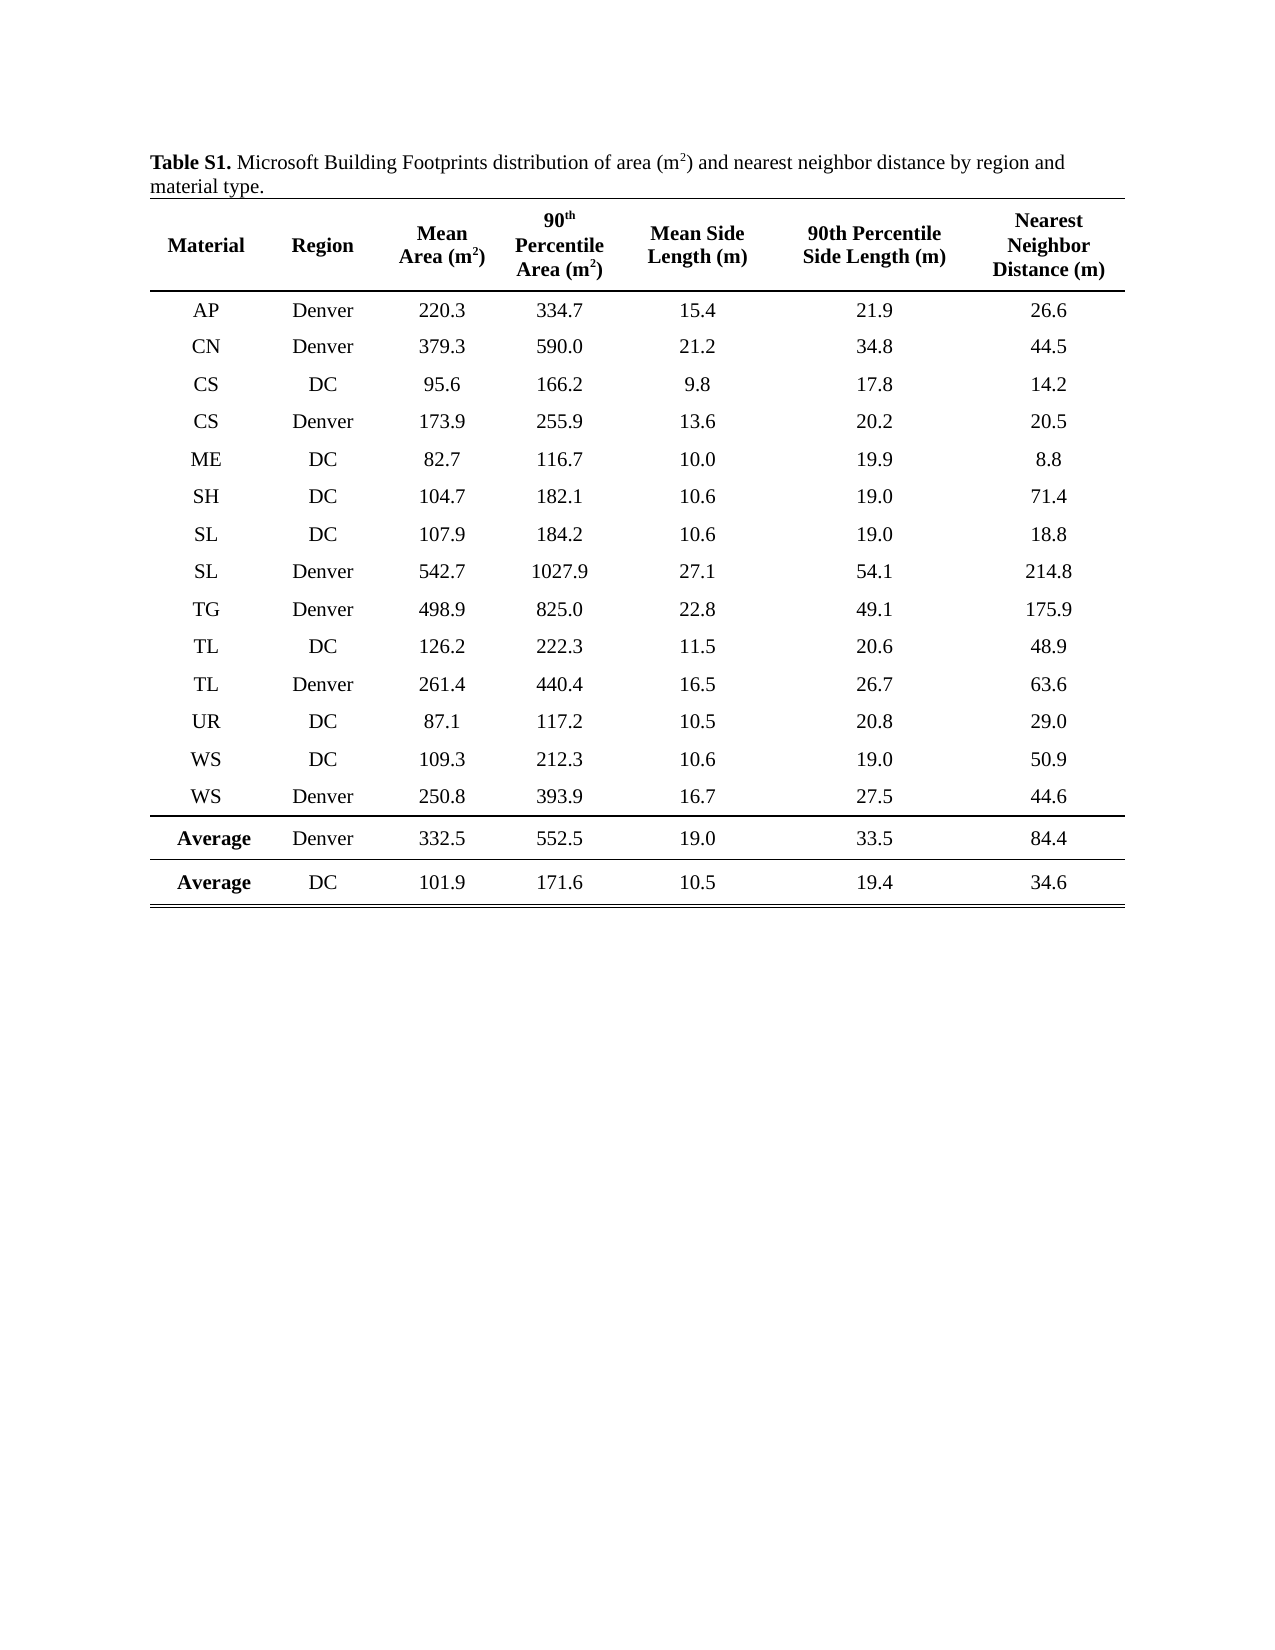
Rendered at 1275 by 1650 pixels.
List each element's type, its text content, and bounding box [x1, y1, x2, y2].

table_cell 21.2 [618, 328, 777, 365]
table_cell 20.5 [972, 403, 1125, 440]
table_header 90th Percentile Side Length (m) [777, 199, 972, 290]
table_cell 71.4 [972, 478, 1125, 515]
table_cell WS [150, 740, 262, 777]
table_cell 19.0 [777, 740, 972, 777]
table_cell 19.4 [777, 860, 972, 904]
table_cell 212.3 [501, 740, 618, 777]
table_cell DC [262, 478, 383, 515]
table_cell 220.3 [383, 292, 501, 327]
table_cell Denver [262, 553, 383, 590]
table_cell 17.8 [777, 365, 972, 402]
table_cell CS [150, 403, 262, 440]
table_header Mean Side Length (m) [618, 199, 777, 290]
table_cell 16.7 [618, 778, 777, 815]
table_cell 84.4 [972, 817, 1125, 859]
table_cell 20.8 [777, 703, 972, 740]
table_cell Denver [262, 665, 383, 702]
table_cell 19.0 [618, 817, 777, 859]
table_cell 48.9 [972, 628, 1125, 665]
table_cell DC [262, 628, 383, 665]
table_cell DC [262, 365, 383, 402]
table_cell 19.0 [777, 515, 972, 552]
table_cell 184.2 [501, 515, 618, 552]
table_cell 50.9 [972, 740, 1125, 777]
table_cell 63.6 [972, 665, 1125, 702]
table_cell 54.1 [777, 553, 972, 590]
table_cell 16.5 [618, 665, 777, 702]
table_cell 590.0 [501, 328, 618, 365]
table_cell TL [150, 628, 262, 665]
table_cell 175.9 [972, 590, 1125, 627]
table_cell 49.1 [777, 590, 972, 627]
table_cell 261.4 [383, 665, 501, 702]
table_cell 334.7 [501, 292, 618, 327]
table_cell Denver [262, 590, 383, 627]
table_cell Denver [262, 817, 383, 859]
table_cell 15.4 [618, 292, 777, 327]
table_cell 18.8 [972, 515, 1125, 552]
table_cell DC [262, 703, 383, 740]
table_cell DC [262, 440, 383, 477]
table_cell 44.6 [972, 778, 1125, 815]
table_cell 182.1 [501, 478, 618, 515]
table_cell 498.9 [383, 590, 501, 627]
table_cell DC [262, 740, 383, 777]
table_cell Denver [262, 778, 383, 815]
table_cell SL [150, 553, 262, 590]
table_cell 332.5 [383, 817, 501, 859]
table_cell 27.1 [618, 553, 777, 590]
table_cell 116.7 [501, 440, 618, 477]
table_cell 825.0 [501, 590, 618, 627]
table_cell Denver [262, 403, 383, 440]
table_cell 33.5 [777, 817, 972, 859]
table_cell SL [150, 515, 262, 552]
table_cell 20.2 [777, 403, 972, 440]
table_cell 117.2 [501, 703, 618, 740]
table_cell 393.9 [501, 778, 618, 815]
table_header Nearest Neighbor Distance (m) [972, 199, 1125, 290]
table_cell WS [150, 778, 262, 815]
table_cell 13.6 [618, 403, 777, 440]
table_cell 26.6 [972, 292, 1125, 327]
table_cell 34.8 [777, 328, 972, 365]
table_cell 87.1 [383, 703, 501, 740]
table_cell Average [150, 860, 262, 904]
table_cell 552.5 [501, 817, 618, 859]
table_cell Denver [262, 328, 383, 365]
table_cell 10.5 [618, 860, 777, 904]
table_cell 34.6 [972, 860, 1125, 904]
table_cell 173.9 [383, 403, 501, 440]
table_cell 8.8 [972, 440, 1125, 477]
table_cell 379.3 [383, 328, 501, 365]
table_cell ME [150, 440, 262, 477]
table_cell 109.3 [383, 740, 501, 777]
table_cell DC [262, 860, 383, 904]
table_cell 10.6 [618, 515, 777, 552]
table_cell UR [150, 703, 262, 740]
table_cell 82.7 [383, 440, 501, 477]
table_header Material [150, 199, 262, 290]
table_cell 9.8 [618, 365, 777, 402]
table_cell 101.9 [383, 860, 501, 904]
table_cell SH [150, 478, 262, 515]
table_cell 95.6 [383, 365, 501, 402]
table_cell TG [150, 590, 262, 627]
table_cell 255.9 [501, 403, 618, 440]
text Table S1. Microsoft Building Footprints distribution of area (m2) and nearest neighbor distance by region and material type. [150, 150, 1125, 198]
table_cell 171.6 [501, 860, 618, 904]
table_cell 14.2 [972, 365, 1125, 402]
table_cell 440.4 [501, 665, 618, 702]
table_cell 104.7 [383, 478, 501, 515]
table_cell 29.0 [972, 703, 1125, 740]
table_cell DC [262, 515, 383, 552]
table_cell 222.3 [501, 628, 618, 665]
table_cell Denver [262, 292, 383, 327]
table_cell 21.9 [777, 292, 972, 327]
table_cell TL [150, 665, 262, 702]
table_cell CN [150, 328, 262, 365]
table_header Mean Area (m2) [383, 199, 501, 290]
table_cell Average [150, 817, 262, 859]
table_cell 44.5 [972, 328, 1125, 365]
table_cell 27.5 [777, 778, 972, 815]
table_cell 10.5 [618, 703, 777, 740]
table_header Region [262, 199, 383, 290]
table_cell 107.9 [383, 515, 501, 552]
table_cell 22.8 [618, 590, 777, 627]
table_cell 542.7 [383, 553, 501, 590]
table_cell 10.0 [618, 440, 777, 477]
table_cell 214.8 [972, 553, 1125, 590]
table_header 90th Percentile Area (m2) [501, 199, 618, 290]
table_cell 19.9 [777, 440, 972, 477]
table_cell 20.6 [777, 628, 972, 665]
table_cell 250.8 [383, 778, 501, 815]
table_cell 166.2 [501, 365, 618, 402]
table_cell 11.5 [618, 628, 777, 665]
table_cell 10.6 [618, 478, 777, 515]
table_cell 126.2 [383, 628, 501, 665]
table_cell 10.6 [618, 740, 777, 777]
table_cell CS [150, 365, 262, 402]
table_cell 1027.9 [501, 553, 618, 590]
table_cell AP [150, 292, 262, 327]
table_cell 19.0 [777, 478, 972, 515]
table_cell 26.7 [777, 665, 972, 702]
